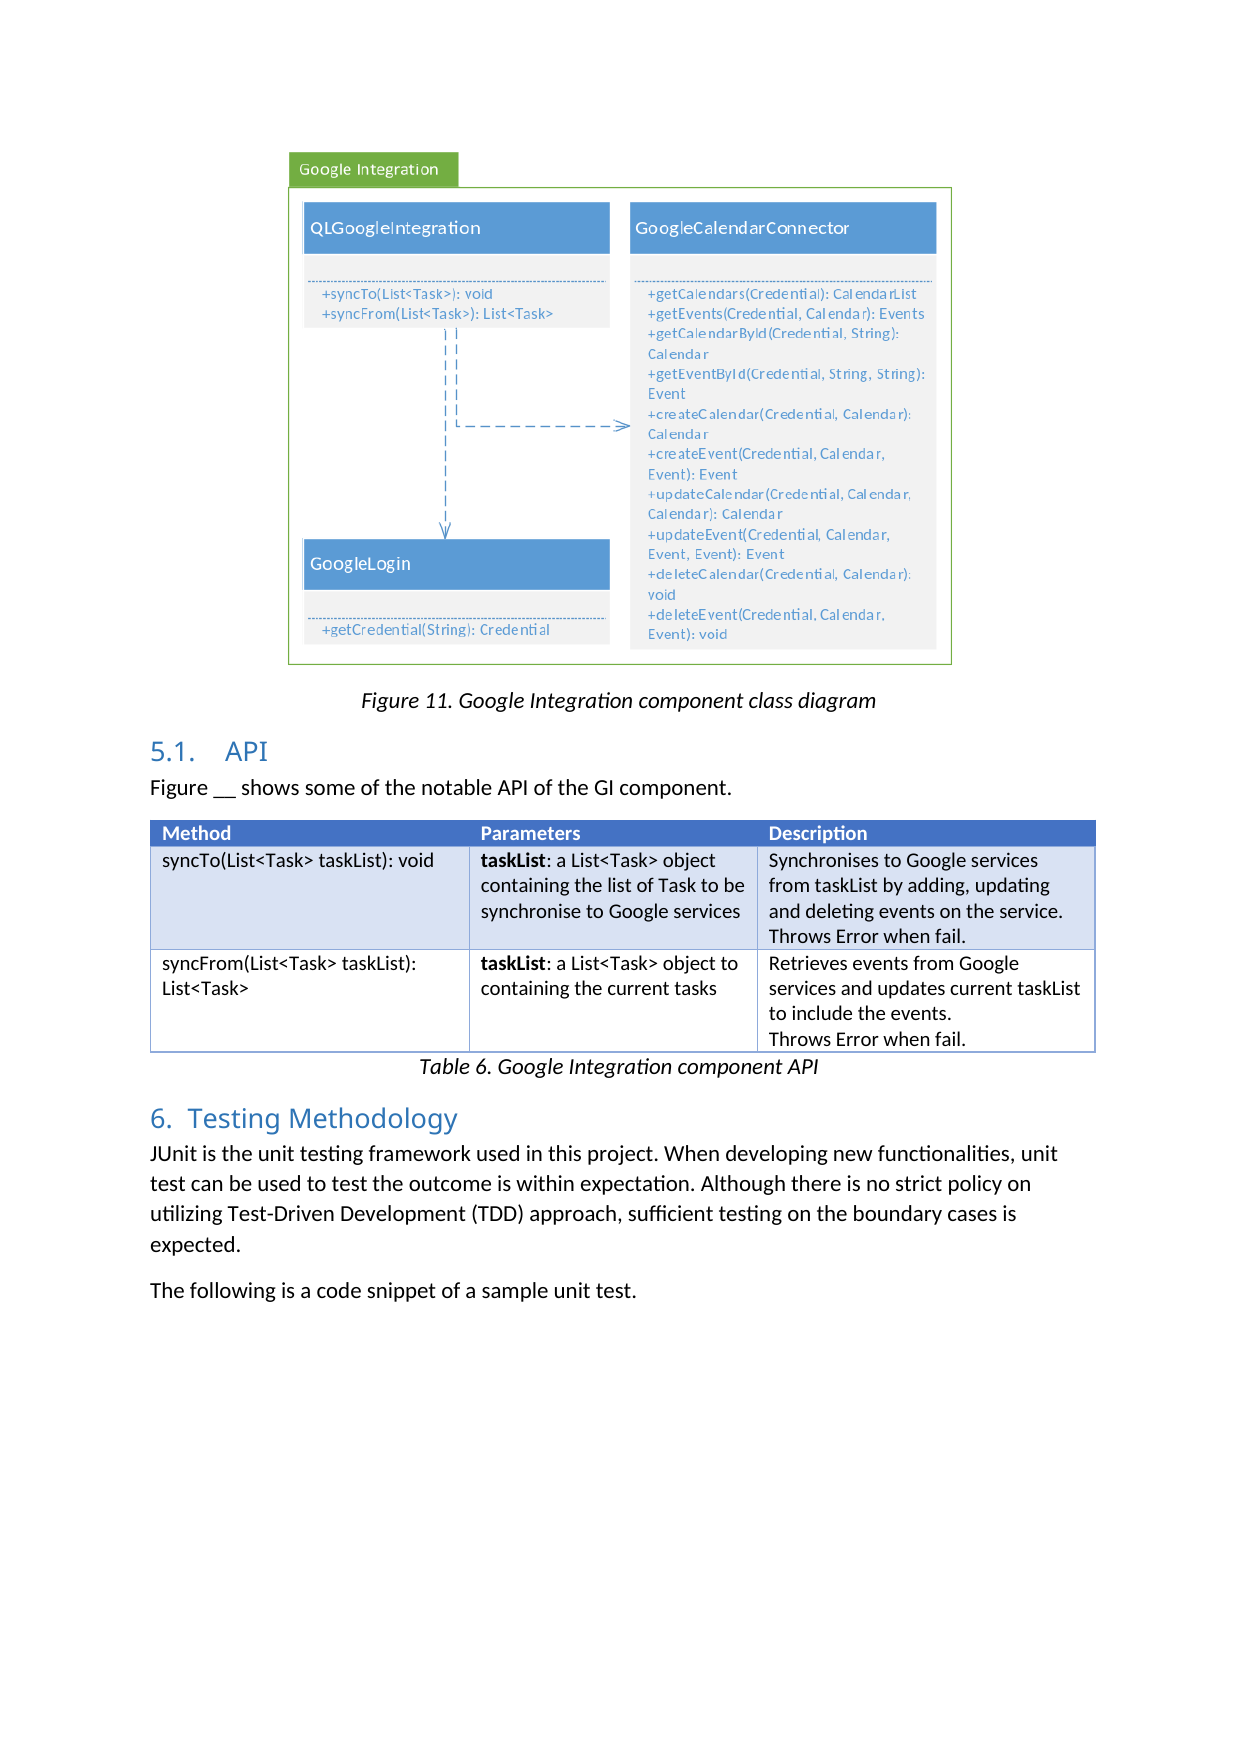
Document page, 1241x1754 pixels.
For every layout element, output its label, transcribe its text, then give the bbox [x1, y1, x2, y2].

table_cell taskList: a List<Task> object containing the list of Task to be synchronise to Google services [470, 847, 757, 949]
text JUnit is the unit testing framework used in this project. When developing new functionalities, unit test can be used to test the outcome is within expectation. Although there is no strict policy on utilizing Test-Driven Development (TDD) approach, sufficient testing on the boundary cases is expected. [150, 1139, 1090, 1258]
table_cell taskList: a List<Task> object to containing the current tasks [470, 950, 757, 1051]
table_cell Retrieves events from Google services and updates current taskList to include the events. Throws Error when fail. [758, 950, 1094, 1051]
table_cell syncTo(List<Task> taskList): void [151, 847, 469, 949]
table_header Parameters [470, 821, 757, 846]
text The following is a code snippet of a sample unit test. [150, 1277, 1090, 1305]
table_cell Synchronises to Google services from taskList by adding, updating and deleting events on the service. Throws Error when fail. [758, 847, 1094, 949]
text Figure 11. Google Integration component class diagram [150, 686, 1090, 714]
table_cell syncFrom(List<Task> taskList): List<Task> [151, 950, 469, 1051]
table_header Description [758, 821, 1094, 846]
text Figure __ shows some of the notable API of the GI component. [150, 773, 1090, 801]
subtitle Testing Methodology [150, 1099, 1090, 1136]
subtitle API [150, 733, 1090, 770]
text Table 6. Google Integration component API [150, 1053, 1090, 1081]
table_header Method [151, 821, 469, 846]
